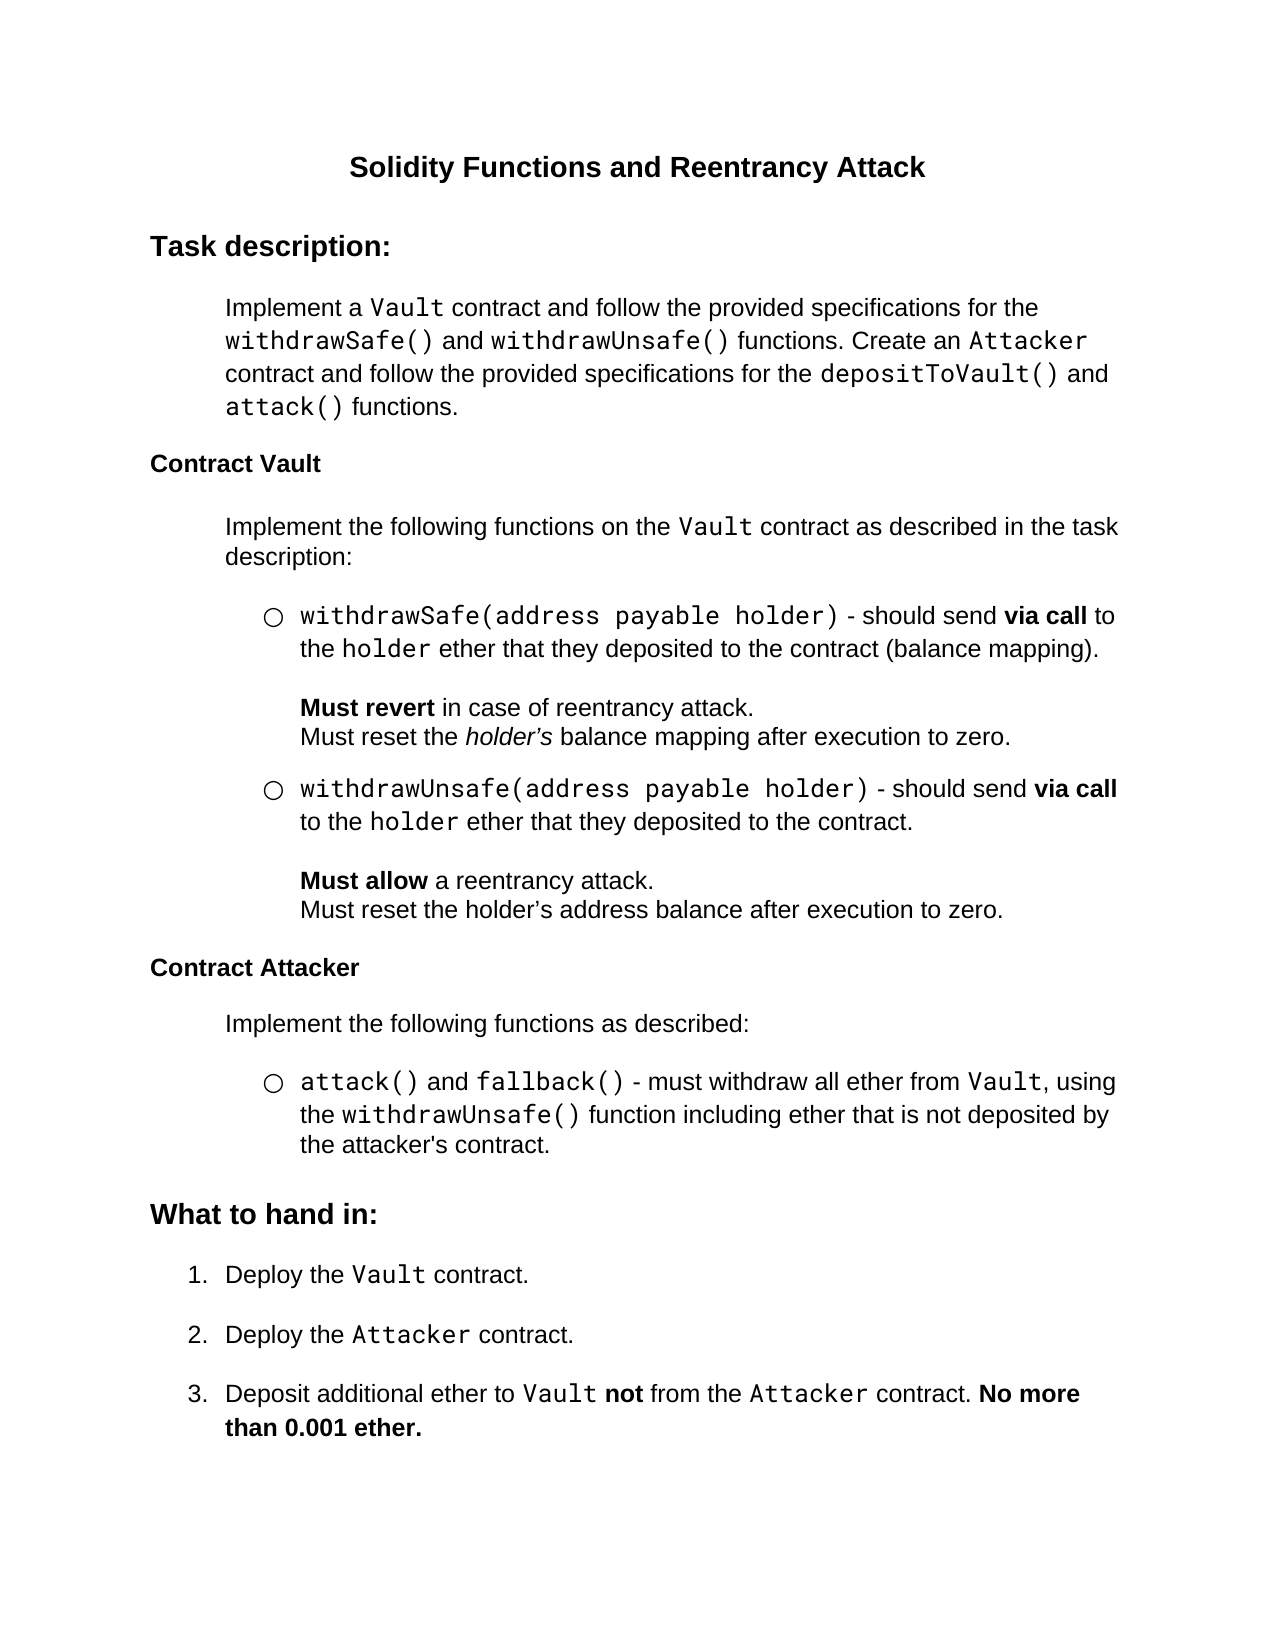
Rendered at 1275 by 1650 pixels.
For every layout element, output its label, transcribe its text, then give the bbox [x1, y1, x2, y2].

list Deposit additional ether to Vault not from the Attacker contract. No more than 0.001 ether. [187, 1376, 1125, 1472]
list attack() and fallback() - must withdraw all ether from Vault, using the withdrawUnsafe() function including ether that is not deposited by the attacker's contract. [262, 1064, 1125, 1159]
list withdrawUnsafe(address payable holder) - should send via call to the holder ether that they deposited to the contract. Must allow a reentrancy attack. Must reset the holder’s address balance after execution to zero. [262, 771, 1125, 924]
text Implement the following functions as described: [225, 1009, 1125, 1037]
list withdrawSafe(address payable holder) - should send via call to the holder ether that they deposited to the contract (balance mapping). Must revert in case of reentrancy attack. Must reset the holder’s balance mapping after execution to zero. [262, 598, 1125, 751]
list Deploy the Attacker contract. [187, 1317, 1125, 1376]
subtitle What to hand in: [150, 1197, 1125, 1230]
text Implement the following functions on the Vault contract as described in the task description: [225, 509, 1125, 571]
list Deploy the Vault contract. [187, 1257, 1125, 1317]
subtitle Task description: [150, 229, 1125, 263]
text Solidity Functions and Reentrancy Attack [150, 150, 1125, 183]
text Contract Vault [150, 449, 1125, 478]
subtitle Contract Attacker [150, 953, 1125, 982]
text Implement a Vault contract and follow the provided specifications for the withdrawSafe() and withdrawUnsafe() functions. Create an Attacker contract and follow the provided specifications for the depositToVault() and attack() functions. [225, 290, 1125, 422]
